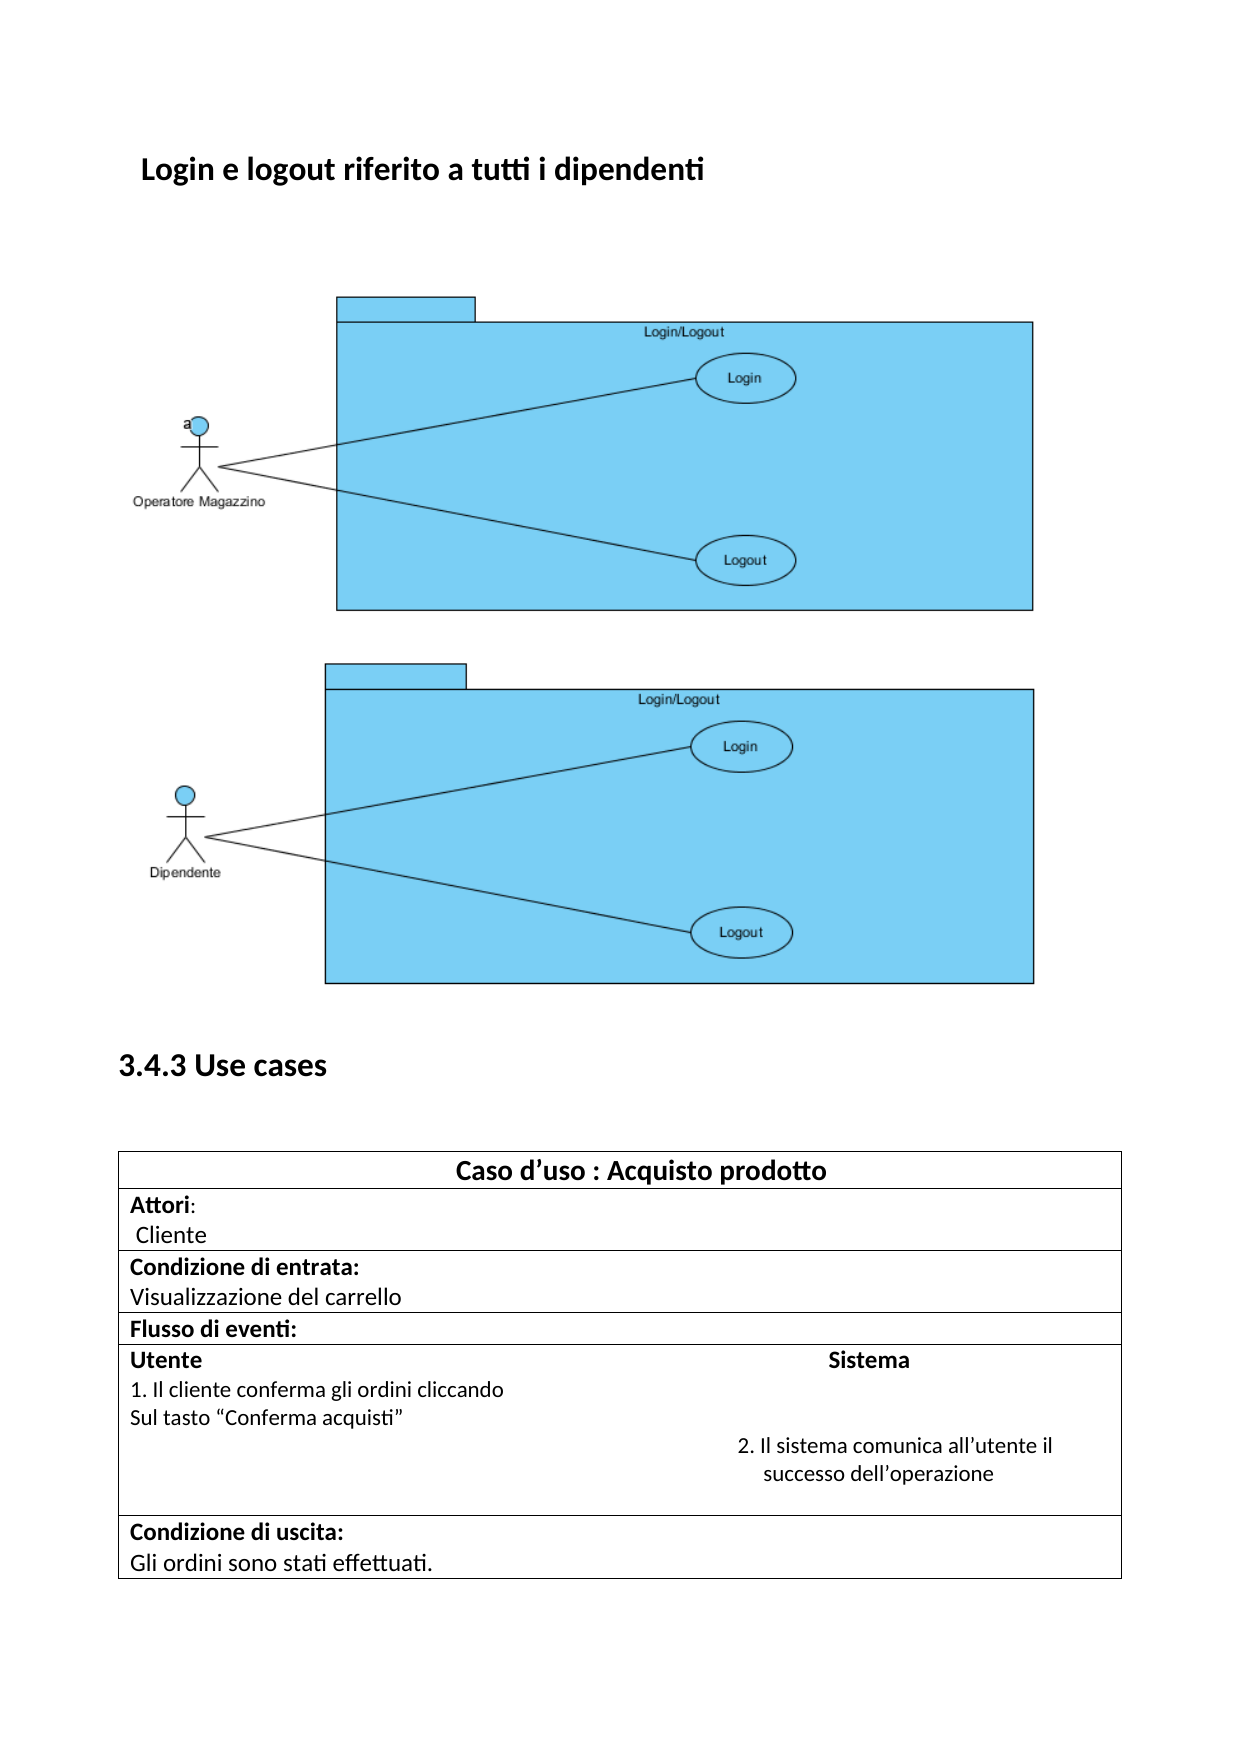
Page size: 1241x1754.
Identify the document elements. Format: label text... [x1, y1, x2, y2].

table_cell Condizione di entrata: Visualizzazione del carrello [119, 1251, 1121, 1312]
table_cell Attori: Cliente [119, 1189, 1121, 1250]
picture [118, 263, 1122, 651]
table_cell Flusso di eventi: [119, 1313, 1121, 1344]
text 3.4.3 Use cases [118, 1044, 1122, 1084]
table_header Caso d’uso : Acquisto prodotto [119, 1152, 1121, 1188]
table_cell Utente Sistema 1. Il cliente conferma gli ordini cliccando Sul tasto “Conferma acquisti” 2. Il sistema comunica all’utente il successo dell’operazione [119, 1345, 1121, 1515]
table_cell Condizione di uscita: Gli ordini sono stati effettuati. [119, 1516, 1121, 1577]
picture [118, 653, 1122, 1025]
text Login e logout riferito a tutti i dipendenti [118, 148, 1122, 188]
